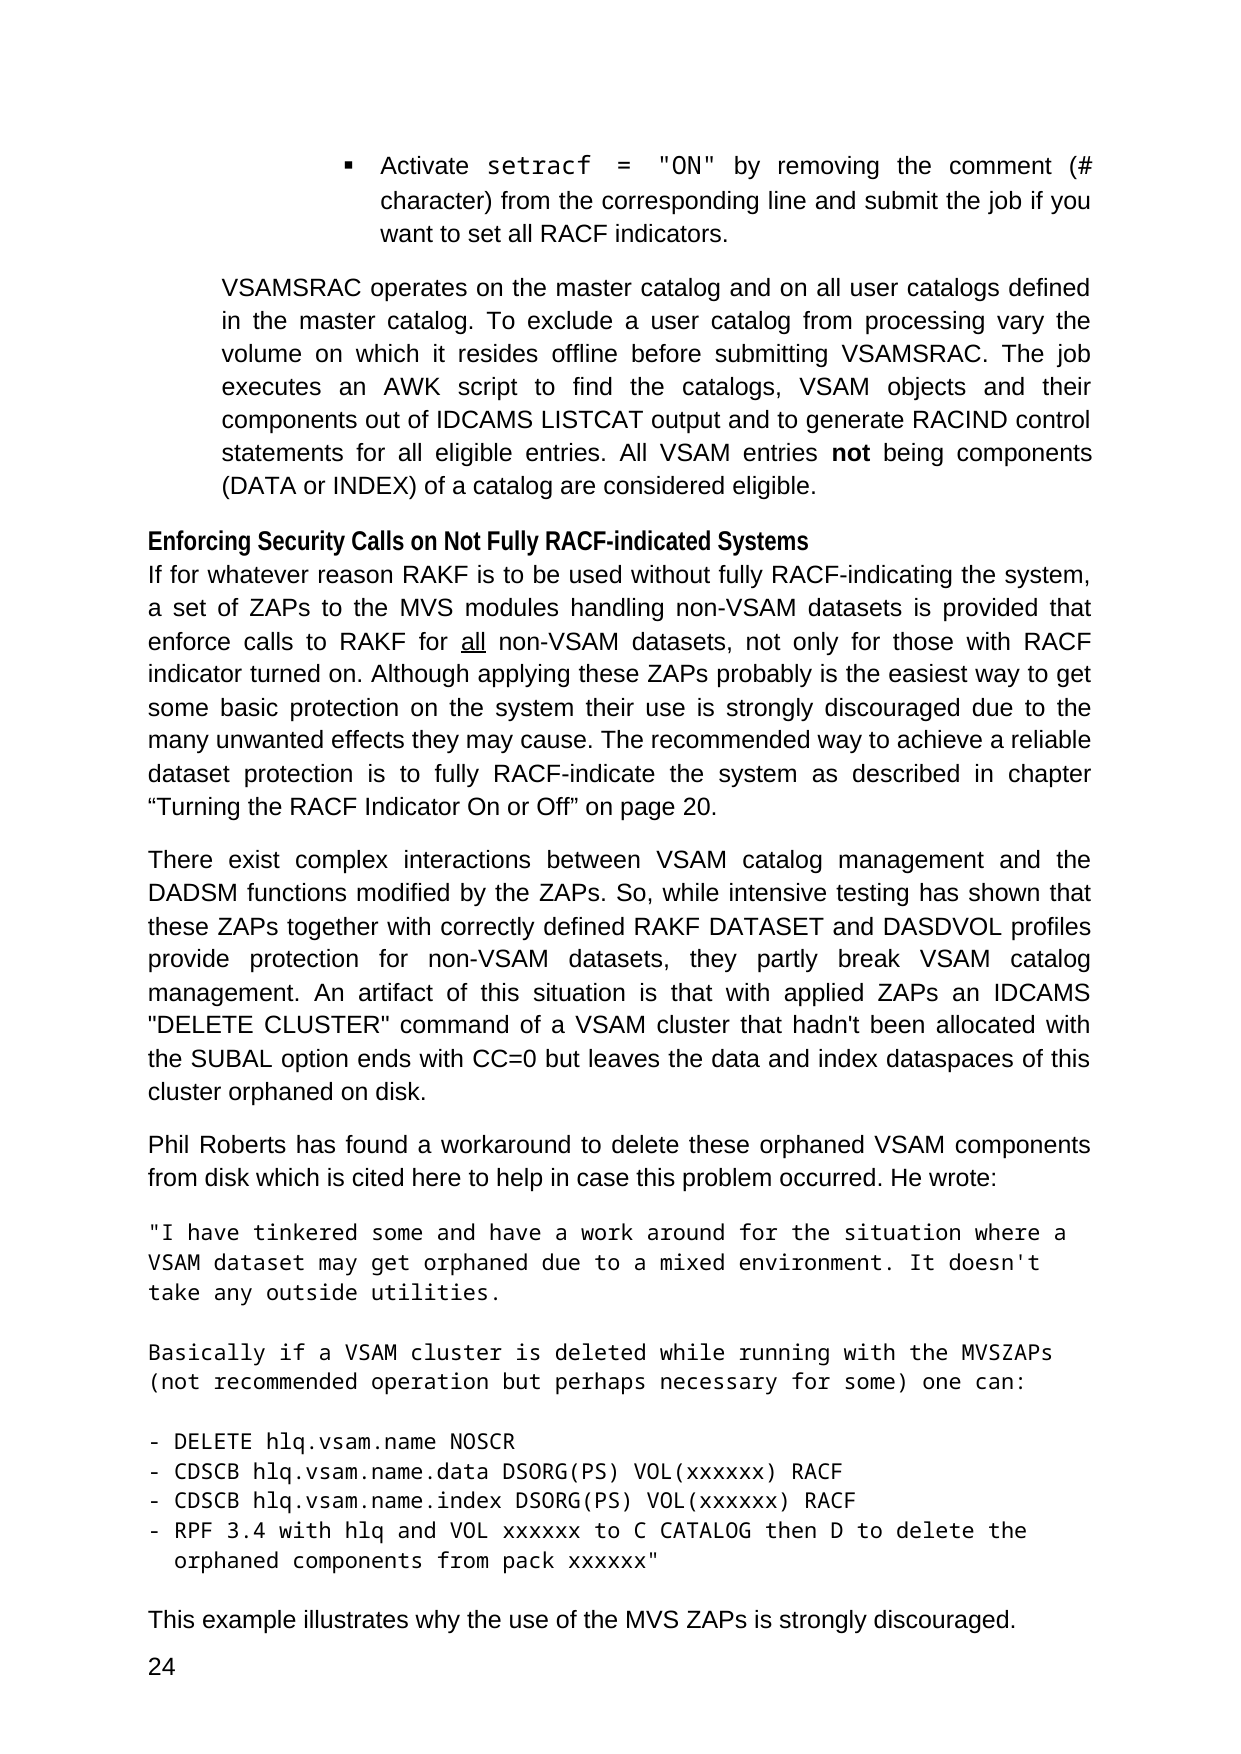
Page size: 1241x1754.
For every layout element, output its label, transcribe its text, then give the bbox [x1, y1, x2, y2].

text Phil Roberts has found a workaround to delete these orphaned VSAM components from disk which is cited here to help in case this problem occurred. He wrote: [148, 1130, 1093, 1192]
text VSAM dataset may get orphaned due to a mixed environment. It doesn't [148, 1247, 1093, 1277]
list Activate setracf = "ON" by removing the comment (# character) from the corresponding line and submit the job if you want to set all RACF indicators. [343, 148, 1093, 248]
text - DELETE hlq.vsam.name NOSCR [148, 1426, 1093, 1456]
text VSAMSRAC operates on the master catalog and on all user catalogs defined in the master catalog. To exclude a user catalog from processing vary the volume on which it resides offline before submitting VSAMSRAC. The job executes an AWK script to find the catalogs, VSAM objects and their components out of IDCAMS LISTCAT output and to generate RACIND control statements for all eligible entries. All VSAM entries not being components (DATA or INDEX) of a catalog are considered eligible. [221, 273, 1093, 500]
text - CDSCB hlq.vsam.name.data DSORG(PS) VOL(xxxxxx) RACF [148, 1456, 1093, 1485]
text - CDSCB hlq.vsam.name.index DSORG(PS) VOL(xxxxxx) RACF [148, 1485, 1093, 1515]
text (not recommended operation but perhaps necessary for some) one can: [148, 1366, 1093, 1396]
subtitle Enforcing Security Calls on Not Fully RACF-indicated Systems [148, 525, 1093, 556]
text If for whatever reason RAKF is to be used without fully RACF-indicating the system, a set of ZAPs to the MVS modules handling non-VSAM datasets is provided that enforce calls to RAKF for all non-VSAM datasets, not only for those with RACF indicator turned on. Although applying these ZAPs probably is the easiest way to get some basic protection on the system their use is strongly discouraged due to the many unwanted effects they may cause. The recommended way to achieve a reliable dataset protection is to fully RACF-indicate the system as described in chapter “Turning the RACF Indicator On or Off” on page 19. [148, 560, 1093, 820]
text This example illustrates why the use of the MVS ZAPs is strongly discouraged. [148, 1604, 1093, 1633]
text There exist complex interactions between VSAM catalog management and the DADSM functions modified by the ZAPs. So, while intensive testing has shown that these ZAPs together with correctly defined RAKF DATASET and DASDVOL profiles provide protection for non-VSAM datasets, they partly break VSAM catalog management. An artifact of this situation is that with applied ZAPs an IDCAMS "DELETE CLUSTER" command of a VSAM cluster that hadn't been allocated with the SUBAL option ends with CC=0 but leaves the data and index dataspaces of this cluster orphaned on disk. [148, 845, 1093, 1105]
text orphaned components from pack xxxxxx" [148, 1545, 1093, 1575]
text - RPF 3.4 with hlq and VOL xxxxxx to C CATALOG then D to delete the [148, 1515, 1093, 1545]
text "I have tinkered some and have a work around for the situation where a [148, 1217, 1093, 1247]
text take any outside utilities. [148, 1277, 1093, 1307]
text Basically if a VSAM cluster is deleted while running with the MVSZAPs [148, 1336, 1093, 1366]
